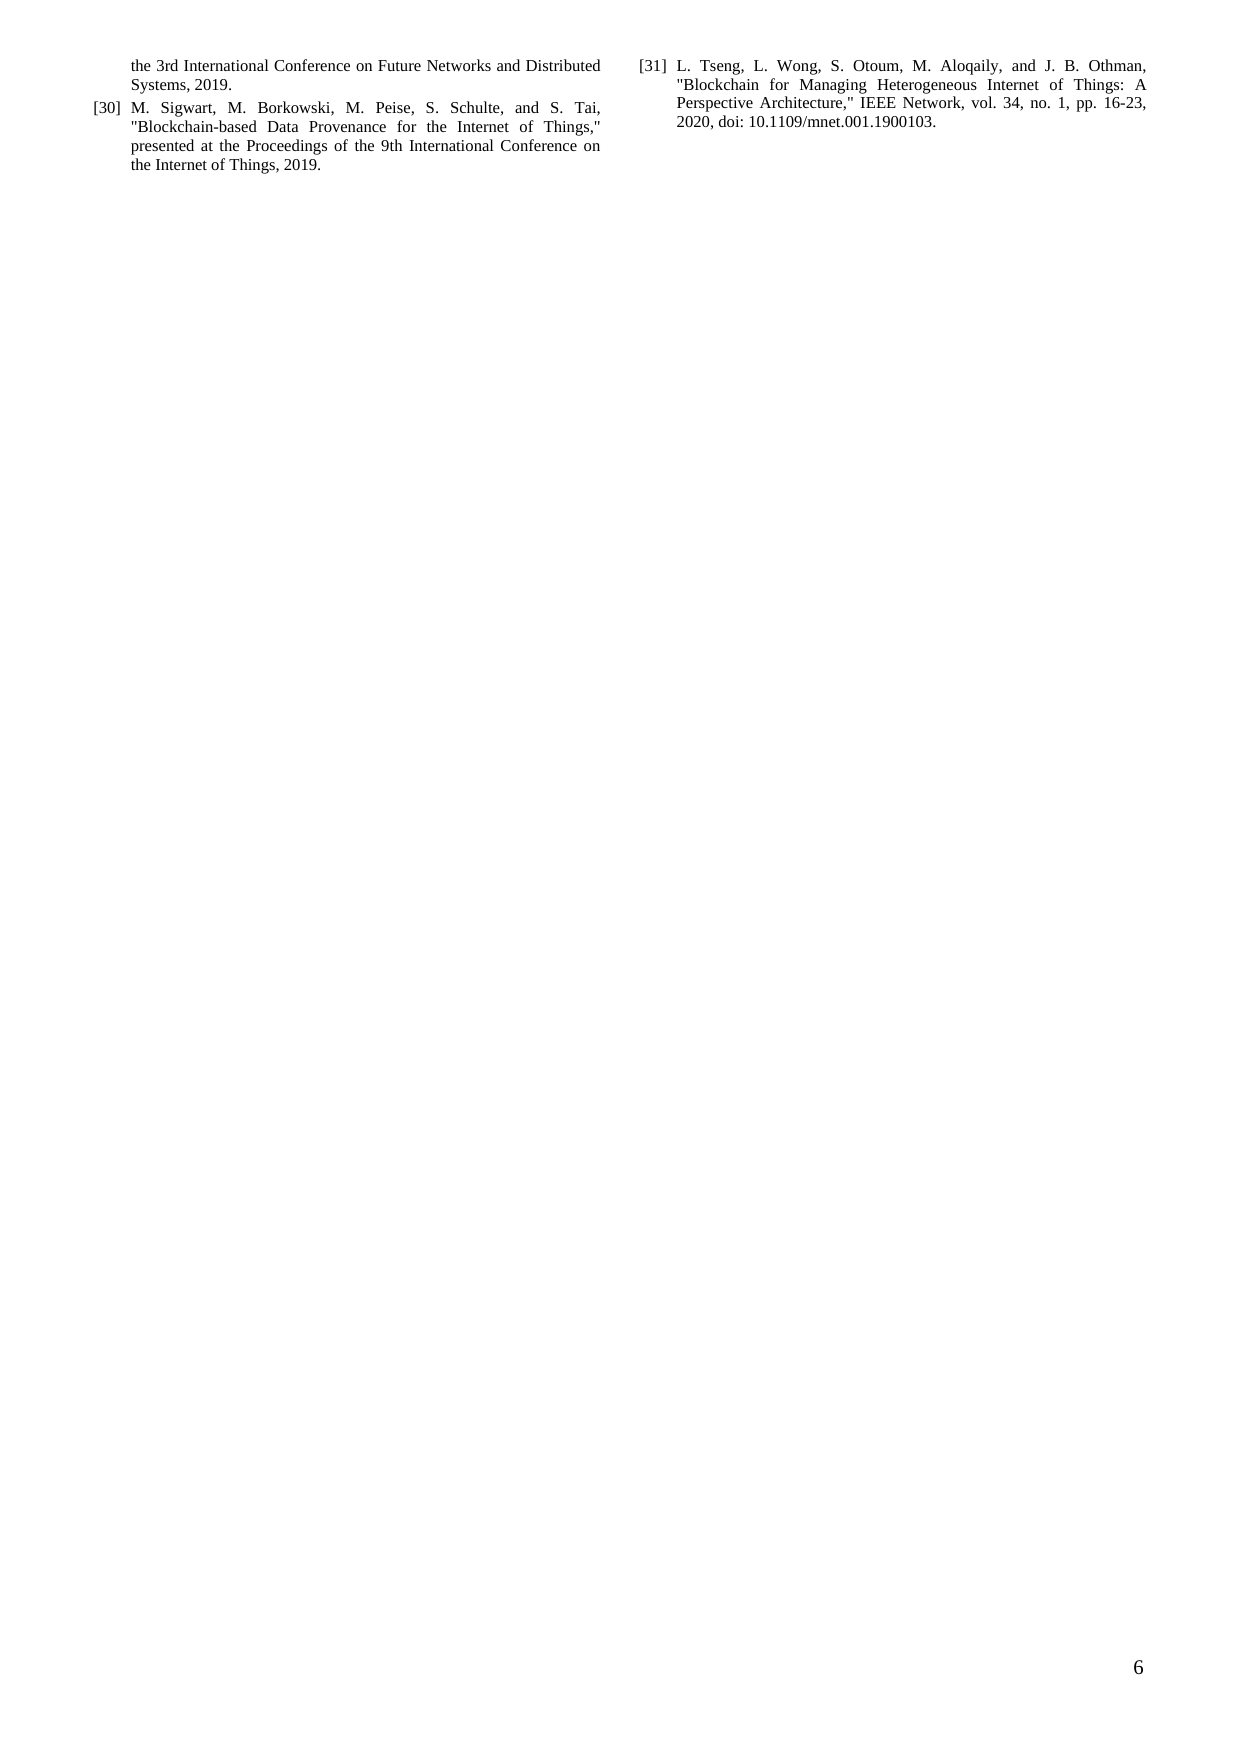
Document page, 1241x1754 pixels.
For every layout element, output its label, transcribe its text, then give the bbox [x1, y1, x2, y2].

text L. Tseng, L. Wong, S. Otoum, M. Aloqaily, and J. B. Othman, "Blockchain for Managing Heterogeneous Internet of Things: A Perspective Architecture," IEEE Network, vol. 34, no. 1, pp. 16-23, 2020, doi: 10.1109/mnet.001.1900103. [639, 56, 1147, 131]
text M. Sigwart, M. Borkowski, M. Peise, S. Schulte, and S. Tai, "Blockchain-based Data Provenance for the Internet of Things," presented at the Proceedings of the 9th International Conference on the Internet of Things, 2019. [93, 99, 601, 174]
